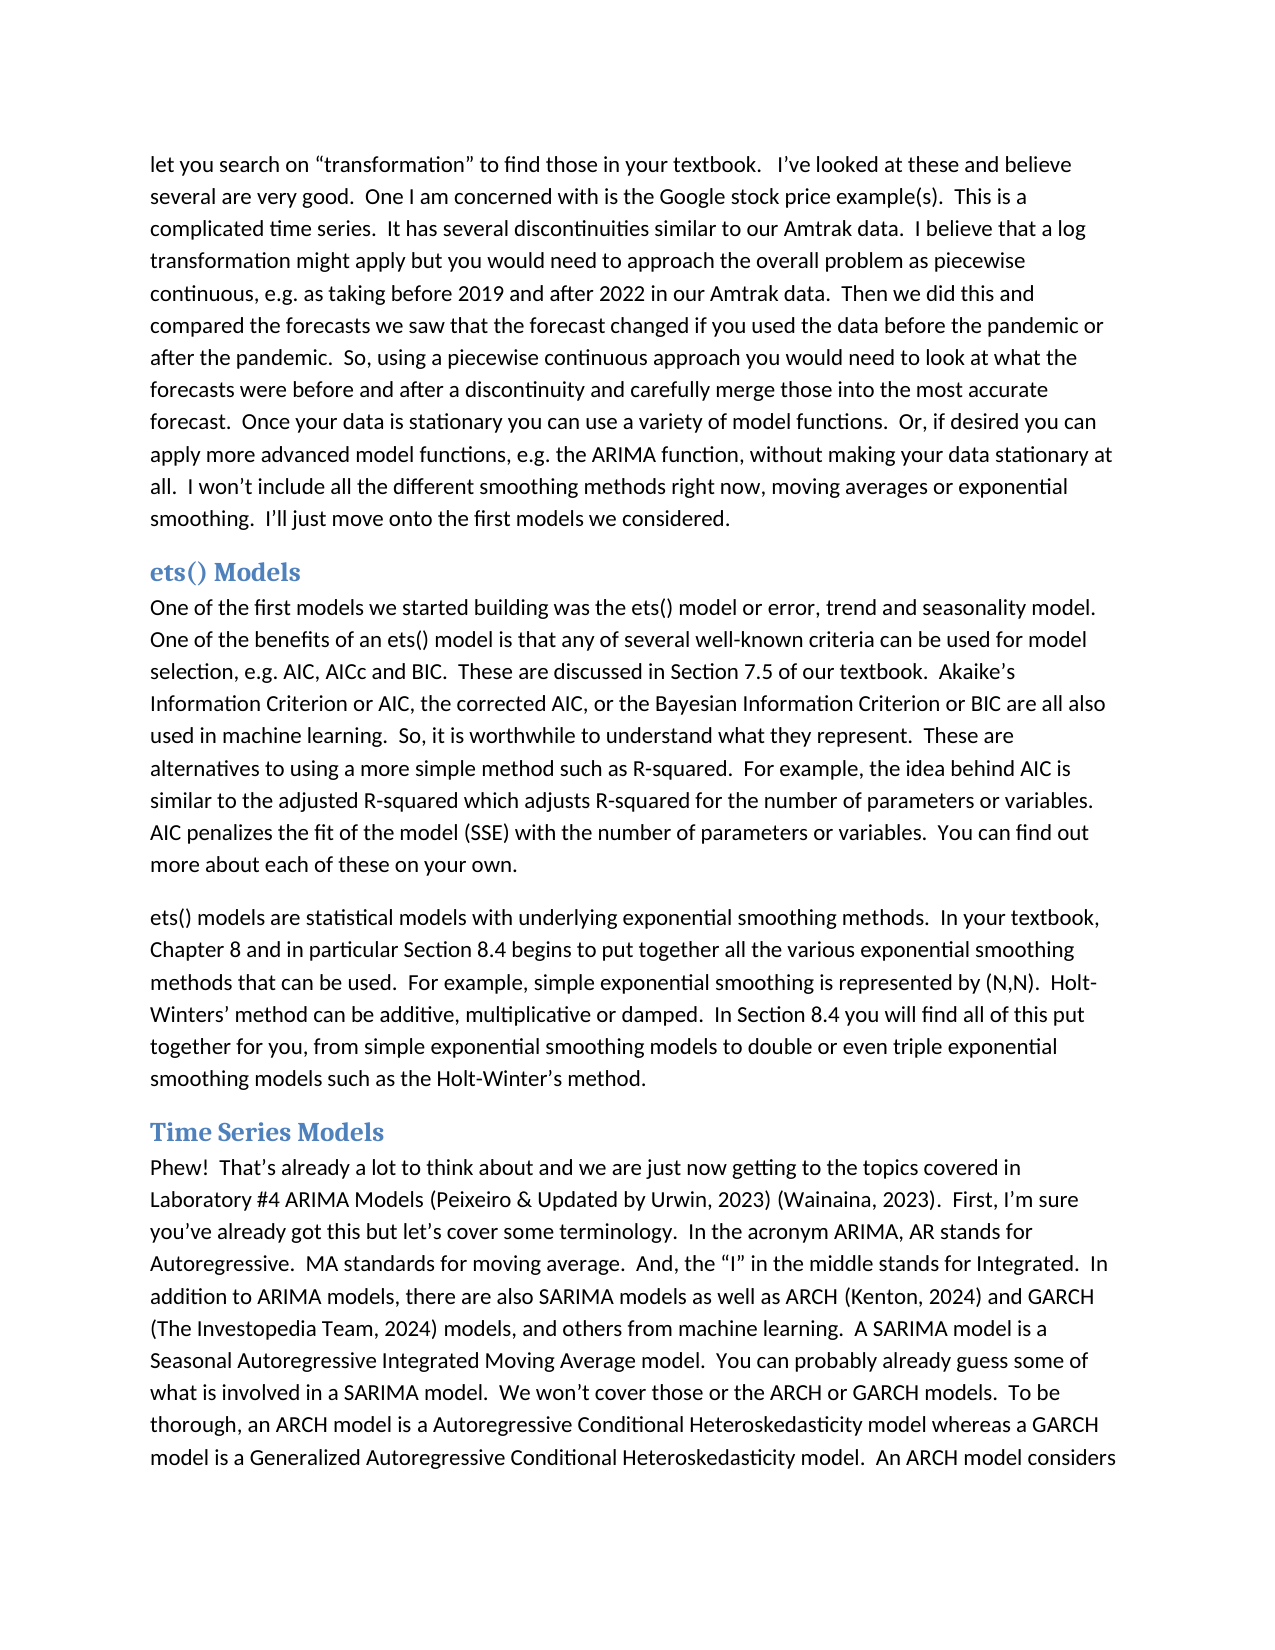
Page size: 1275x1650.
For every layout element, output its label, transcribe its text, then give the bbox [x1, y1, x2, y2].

subtitle Time Series Models [150, 1117, 1125, 1148]
subtitle ets() Models [150, 557, 1125, 588]
text One of the first models we started building was the ets() model or error, trend and seasonality model. One of the benefits of an ets() model is that any of several well-known criteria can be used for model selection, e.g. AIC, AICc and BIC. These are discussed in Section 7.5 of our textbook. Akaike’s Information Criterion or AIC, the corrected AIC, or the Bayesian Information Criterion or BIC are all also used in machine learning. So, it is worthwhile to understand what they represent. These are alternatives to using a more simple method such as R-squared. For example, the idea behind AIC is similar to the adjusted R-squared which adjusts R-squared for the number of parameters or variables. AIC penalizes the fit of the model (SSE) with the number of parameters or variables. You can find out more about each of these on your own. [150, 593, 1125, 878]
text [150, 1153, 1125, 1471]
text ets() models are statistical models with underlying exponential smoothing methods. In your textbook, Chapter 8 and in particular Section 8.4 begins to put together all the various exponential smoothing methods that can be used. For example, simple exponential smoothing is represented by (N,N). Holt-Winters’ method can be additive, multiplicative or damped. In Section 8.4 you will find all of this put together for you, from simple exponential smoothing models to double or even triple exponential smoothing models such as the Holt-Winter’s method. [150, 903, 1125, 1092]
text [150, 150, 1125, 532]
